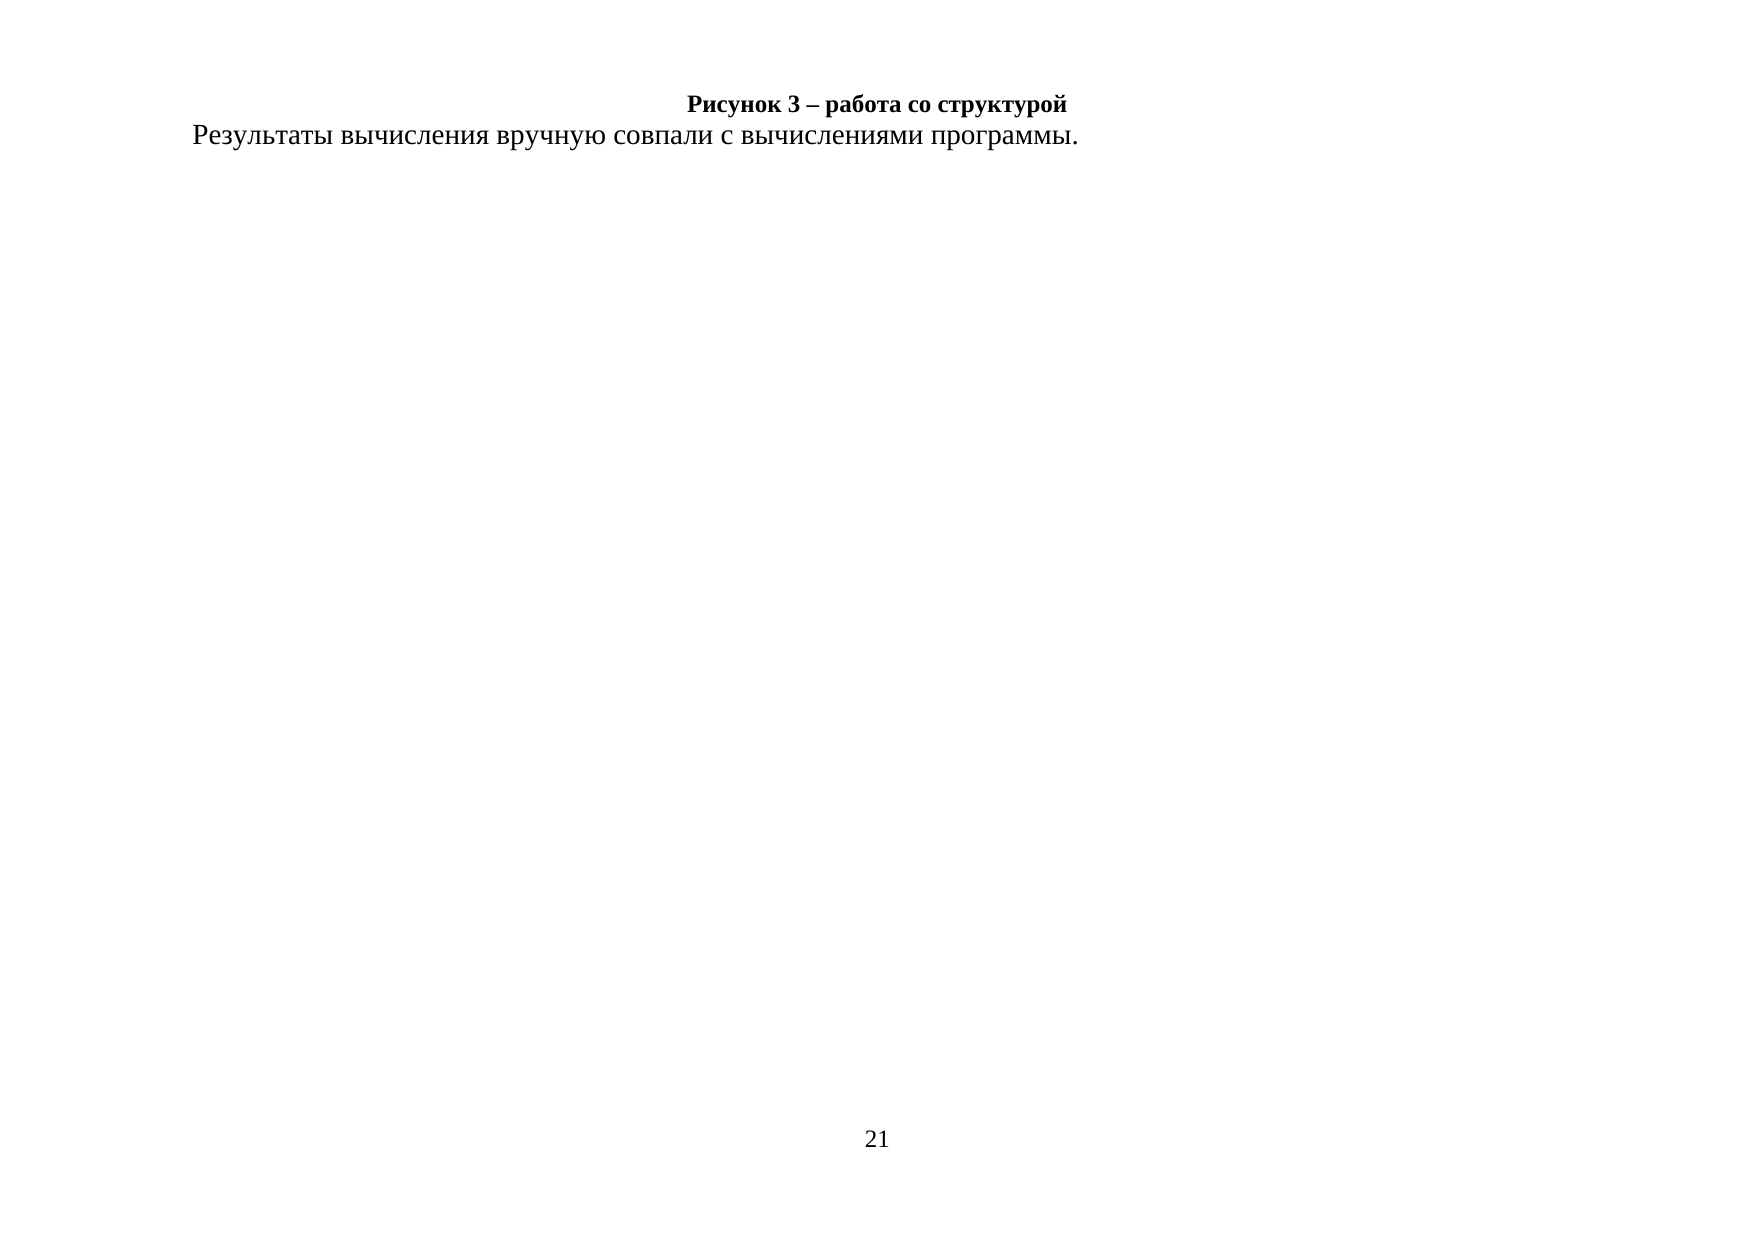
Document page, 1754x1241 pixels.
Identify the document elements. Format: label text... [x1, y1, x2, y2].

text Рисунок 3 – работа со структурой [118, 89, 1636, 117]
text Результаты вычисления вручную совпали с вычислениями программы. [118, 117, 1636, 151]
